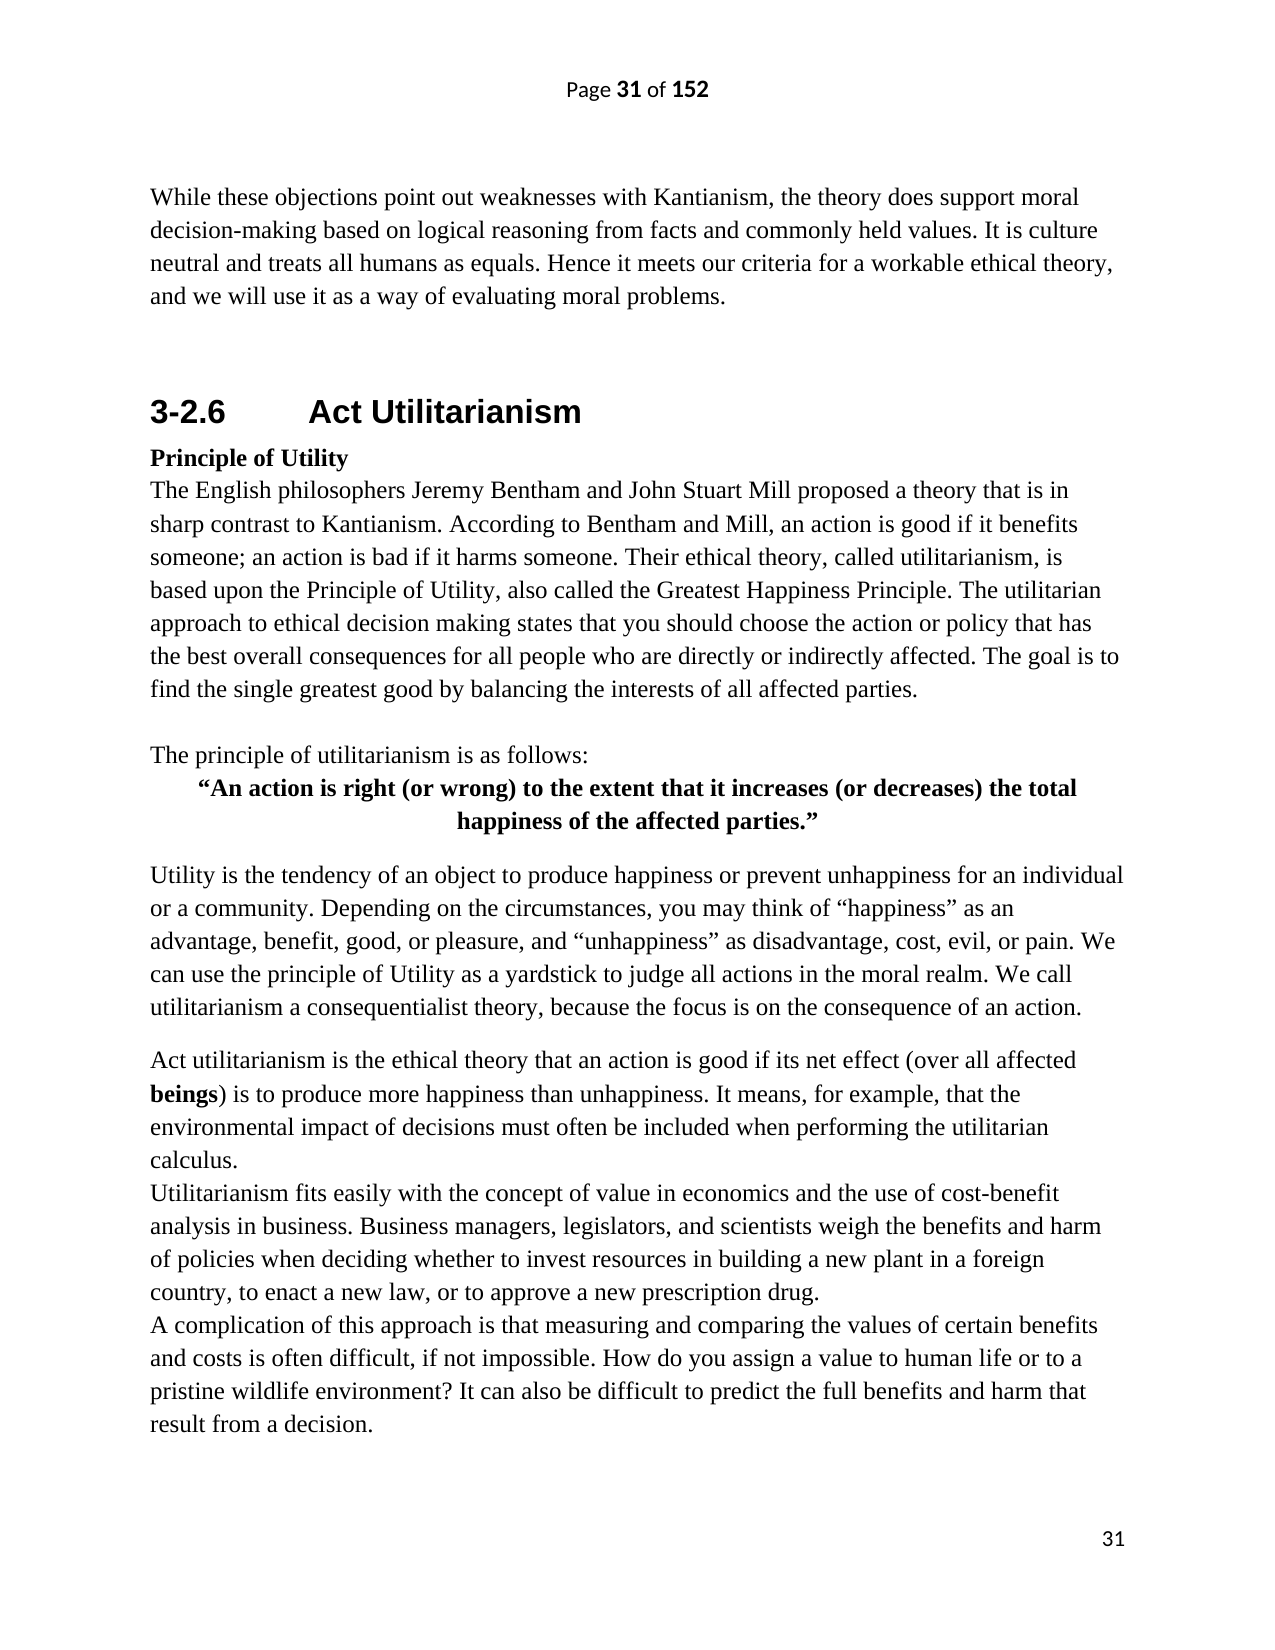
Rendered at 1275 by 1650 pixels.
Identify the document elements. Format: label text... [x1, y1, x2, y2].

text While these objections point out weaknesses with Kantianism, the theory does support moral decision-making based on logical reasoning from facts and commonly held values. It is culture neutral and treats all humans as equals. Hence it meets our criteria for a workable ethical theory, and we will use it as a way of evaluating moral problems. [150, 182, 1125, 310]
text The principle of utilitarianism is as follows: [150, 740, 1125, 768]
text The English philosophers Jeremy Bentham and John Stuart Mill proposed a theory that is in sharp contrast to Kantianism. According to Bentham and Mill, an action is good if it benefits someone; an action is bad if it harms someone. Their ethical theory, called utilitarianism, is based upon the Principle of Utility, also called the Greatest Happiness Principle. The utilitarian approach to ethical decision making states that you should choose the action or policy that has the best overall consequences for all people who are directly or indirectly affected. The goal is to find the single greatest good by balancing the interests of all affected parties. [150, 476, 1125, 702]
subtitle 3-2.6 Act Utilitarianism [150, 392, 1125, 431]
text Utility is the tendency of an object to produce happiness or prevent unhappiness for an individual or a community. Depending on the circumstances, you may think of “happiness” as an advantage, benefit, good, or pleasure, and “unhappiness” as disadvantage, cost, evil, or pain. We can use the principle of Utility as a yardstick to judge all actions in the moral realm. We call utilitarianism a consequentialist theory, because the focus is on the consequence of an action. [150, 860, 1125, 1021]
text Utilitarianism fits easily with the concept of value in economics and the use of cost-benefit analysis in business. Business managers, legislators, and scientists weigh the benefits and harm of policies when deciding whether to invest resources in building a new plant in a foreign country, to enact a new law, or to approve a new prescription drug. [150, 1178, 1125, 1306]
text A complication of this approach is that measuring and comparing the values of certain benefits and costs is often difficult, if not impossible. How do you assign a value to human life or to a pristine wildlife environment? It can also be difficult to predict the full benefits and harm that result from a decision. [150, 1310, 1125, 1438]
text Principle of Utility [150, 443, 1125, 471]
text “An action is right (or wrong) to the extent that it increases (or decreases) the total happiness of the affected parties.” [150, 773, 1125, 834]
text Act utilitarianism is the ethical theory that an action is good if its net effect (over all affected beings) is to produce more happiness than unhappiness. It means, for example, that the environmental impact of decisions must often be included when performing the utilitarian calculus. [150, 1046, 1125, 1173]
